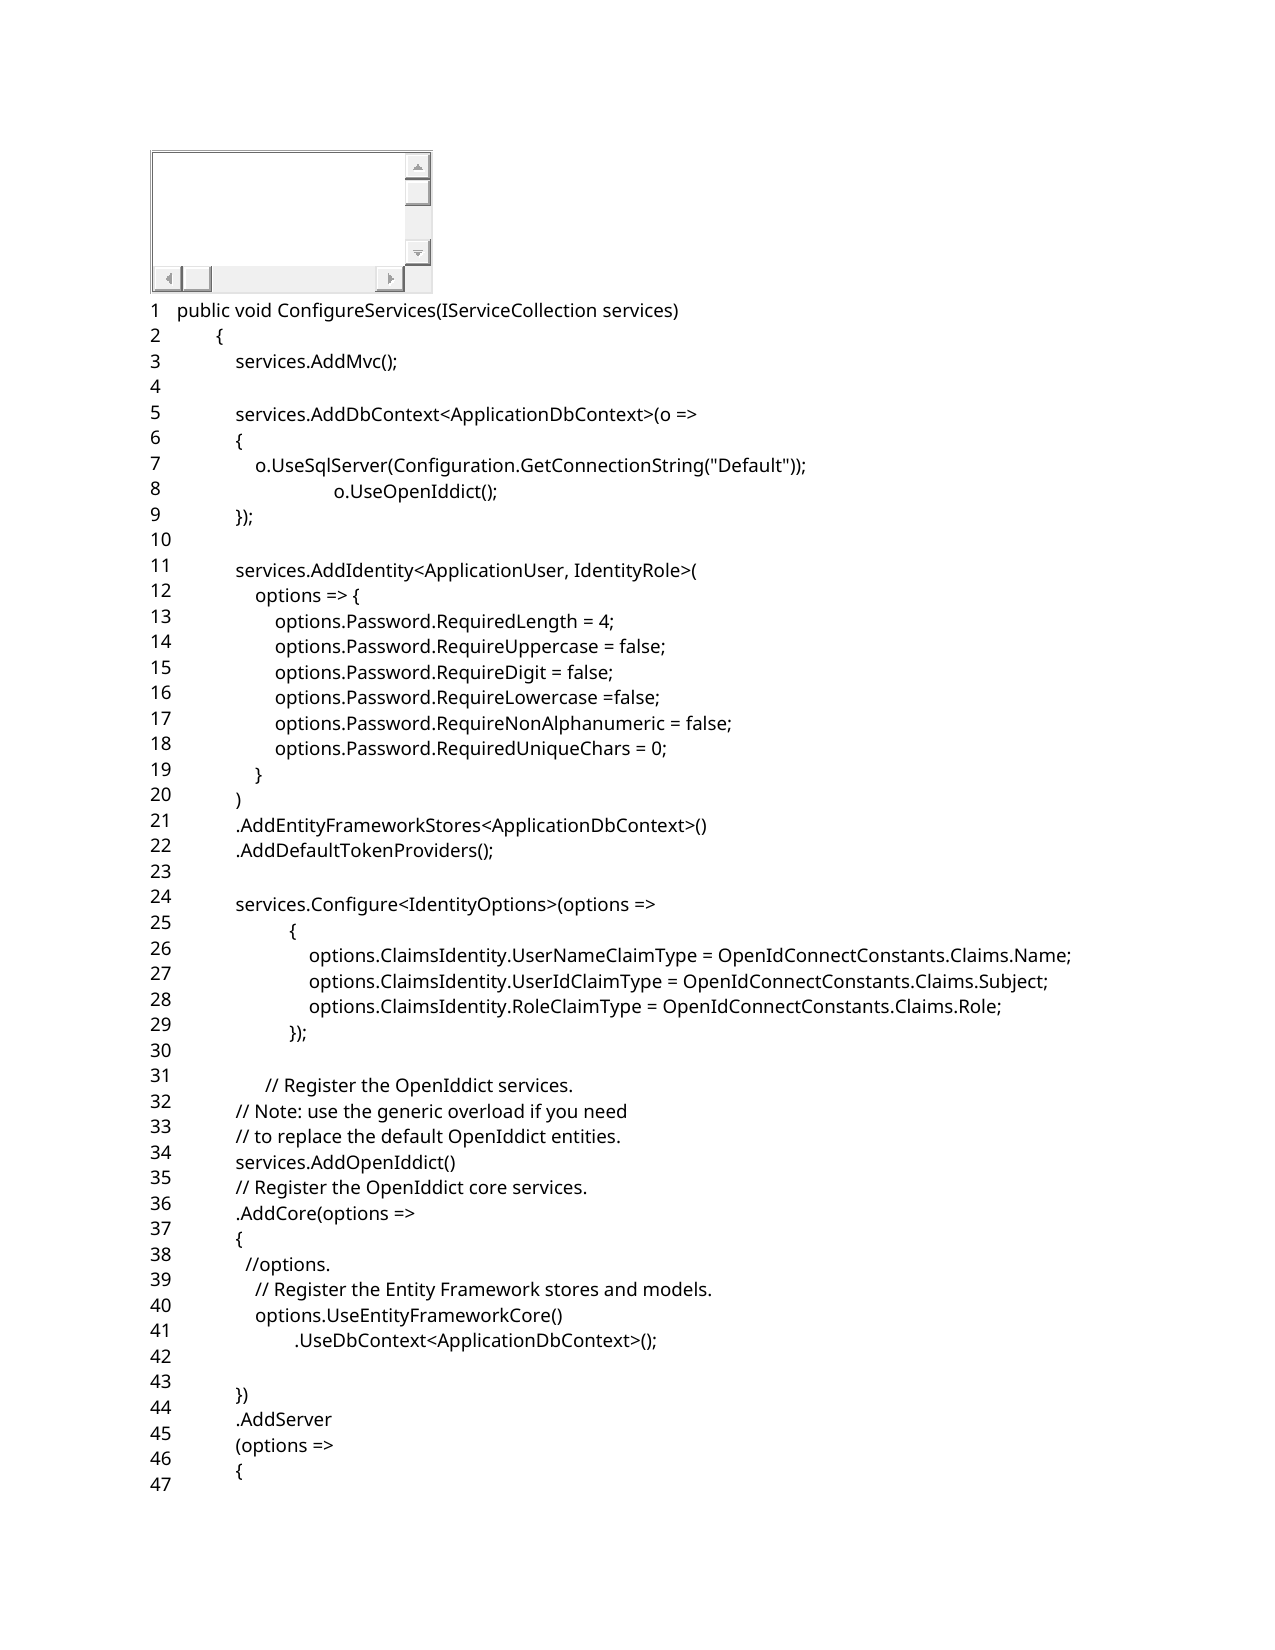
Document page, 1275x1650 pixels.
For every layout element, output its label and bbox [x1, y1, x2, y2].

table_header [149, 295, 175, 1498]
table_header [175, 295, 1133, 1498]
